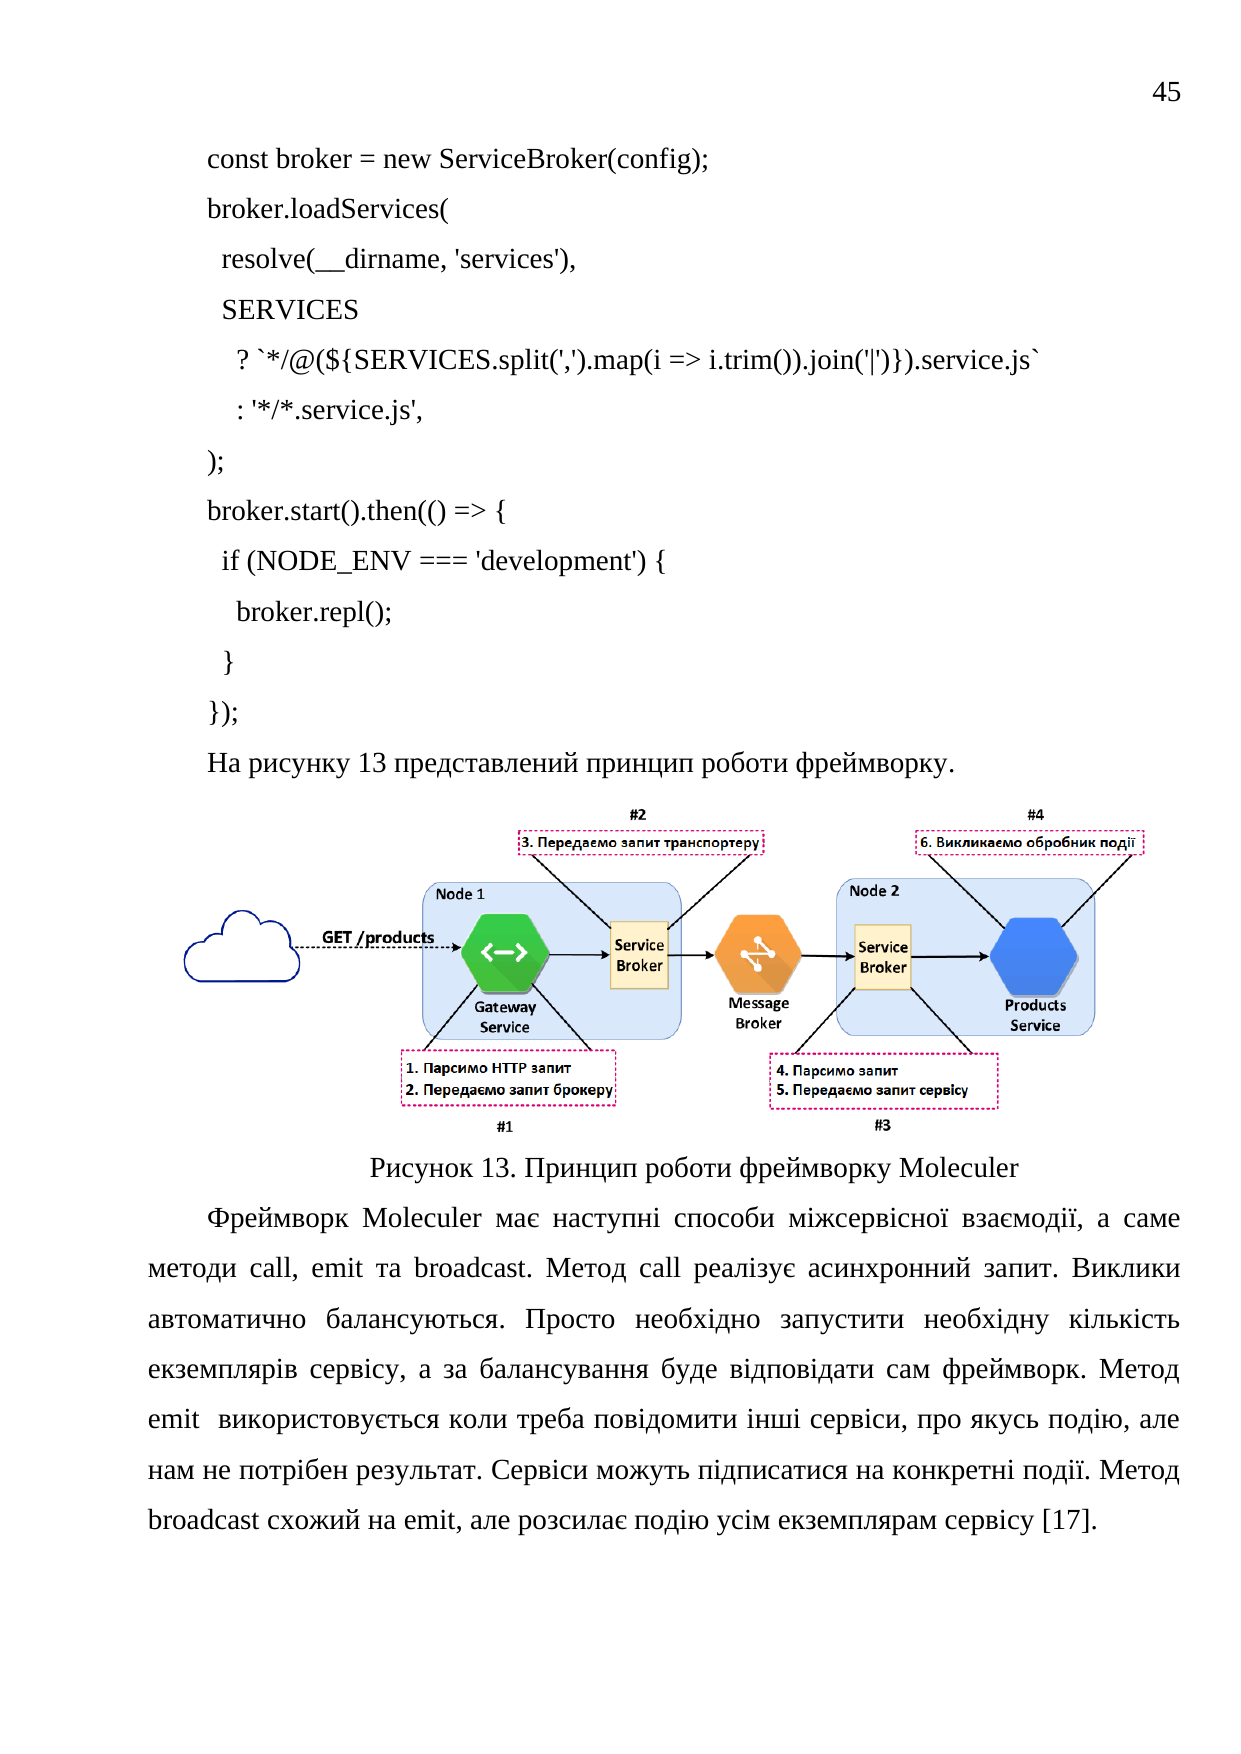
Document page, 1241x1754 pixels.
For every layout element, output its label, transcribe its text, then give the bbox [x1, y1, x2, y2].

text На рисунку 13 представлений принцип роботи фреймворку. [148, 745, 1181, 778]
text broker.loadServices( [148, 191, 1181, 225]
text ? `*/@(${SERVICES.split(',').map(i => i.trim()).join('|')}).service.js` [148, 342, 1181, 376]
text Фреймворк Moleculer має наступні способи міжсервісної взаємодії, а саме методи call, emit та broadcast. Метод call реалізує асинхронний запит. Виклики автоматично балансуються. Просто необхідно запустити необхідну кількість екземплярів сервісу, а за балансування буде відповідати сам фреймворк. Метод emit використовується коли треба повідомити інші сервіси, про якусь подію, але нам не потрібен результат. Сервіси можуть підписатися на конкретні події. Метод broadcast схожий на emit, але розсилає подію усім екземплярам сервісу [17]. [148, 1200, 1181, 1536]
text ); [148, 443, 1181, 476]
text : '*/*.service.js', [148, 392, 1181, 426]
text if (NODE_ENV === 'development') { [148, 543, 1181, 577]
text Рисунок 13. Принцип роботи фреймворку Moleculer [148, 1150, 1181, 1183]
text resolve(__dirname, 'services'), [148, 242, 1181, 275]
text SERVICES [148, 292, 1181, 325]
picture [177, 795, 1152, 1136]
text broker.start().then(() => { [148, 493, 1181, 527]
text const broker = new ServiceBroker(config); [148, 141, 1181, 174]
text } [148, 644, 1181, 678]
text broker.repl(); [148, 594, 1181, 627]
text }); [148, 694, 1181, 728]
